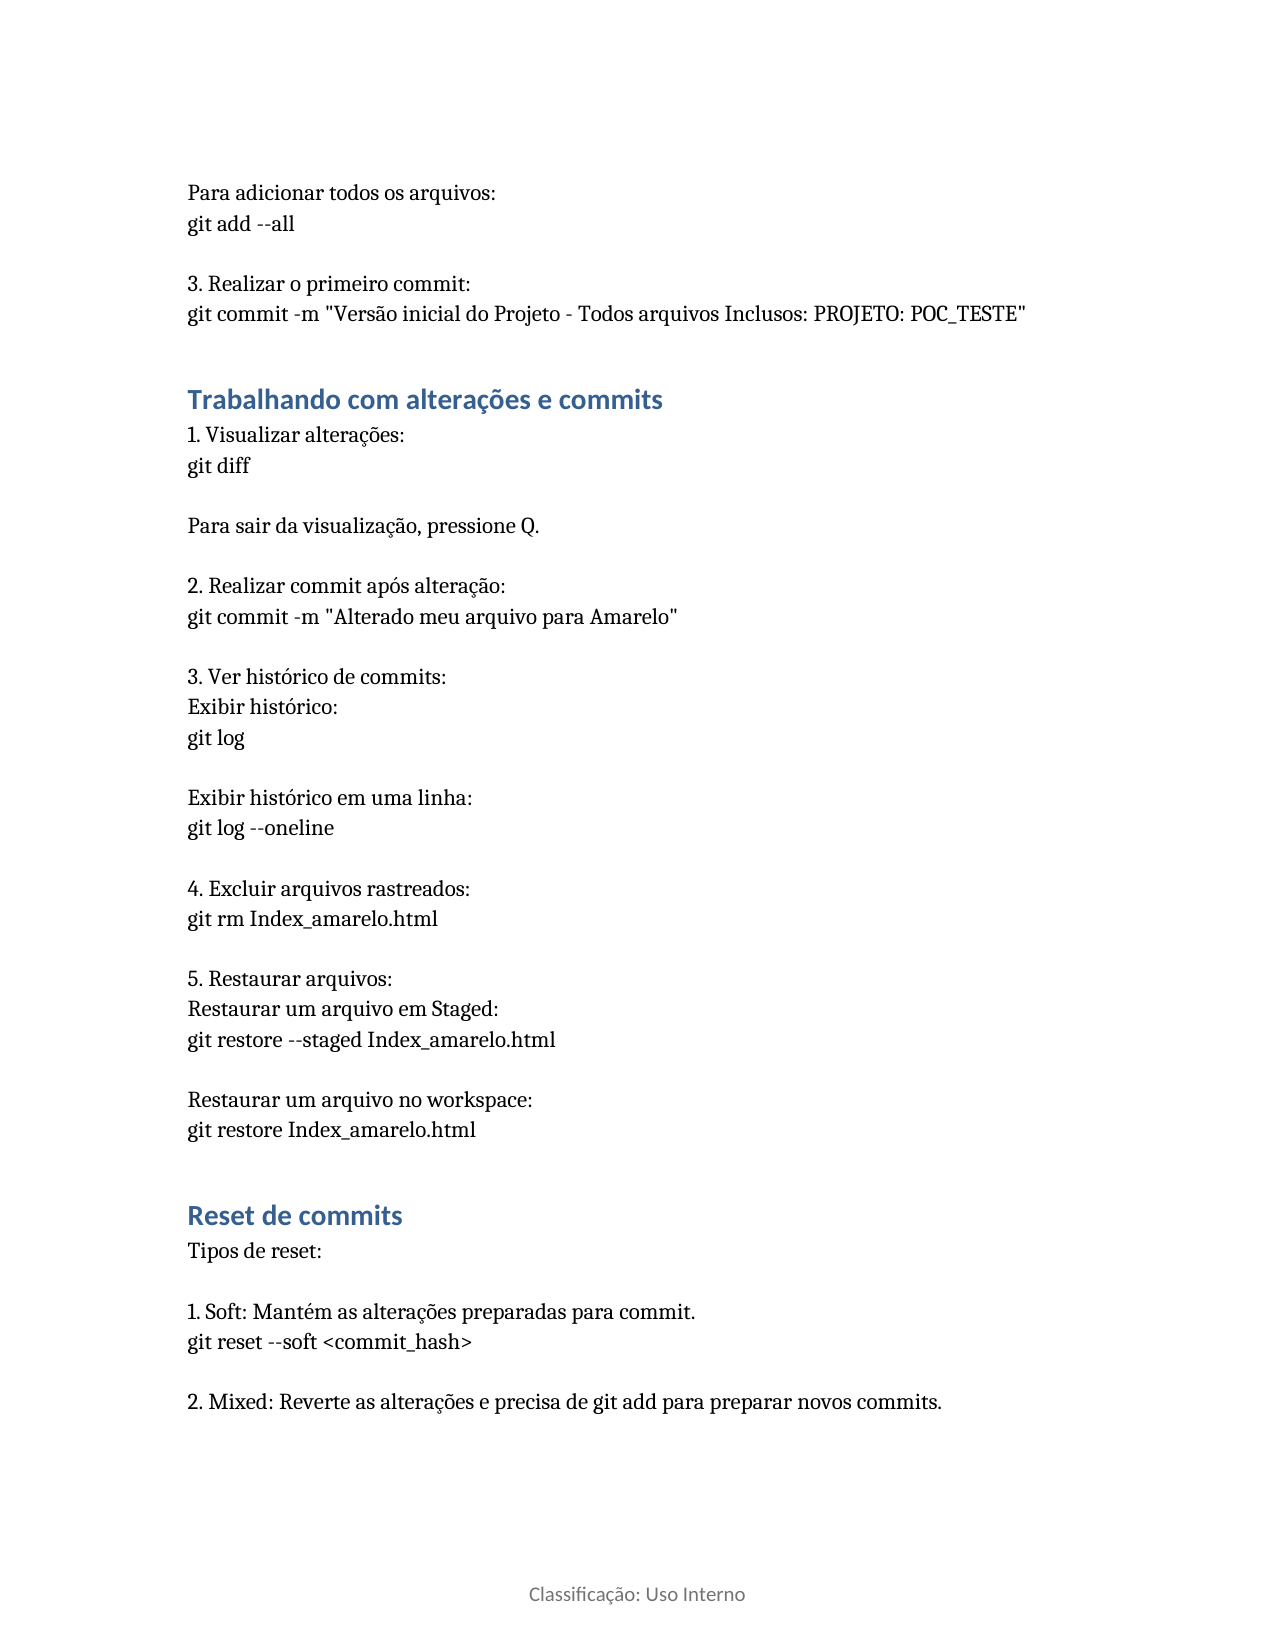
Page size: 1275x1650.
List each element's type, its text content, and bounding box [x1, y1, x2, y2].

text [187, 1238, 1087, 1446]
subtitle Trabalhando com alterações e commits [187, 381, 1087, 417]
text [187, 150, 1087, 327]
text 1. Visualizar alterações: git diff Para sair da visualização, pressione Q. 2. Realizar commit após alteração: git commit -m "Alterado meu arquivo para Amarelo" 3. Ver histórico de commits: Exibir histórico: git log Exibir histórico em uma linha: git log --oneline 4. Excluir arquivos rastreados: git rm Index_amarelo.html 5. Restaurar arquivos: Restaurar um arquivo em Staged: git restore --staged Index_amarelo.html Restaurar um arquivo no workspace: git restore Index_amarelo.html [187, 422, 1087, 1143]
subtitle Reset de commits [187, 1197, 1087, 1233]
